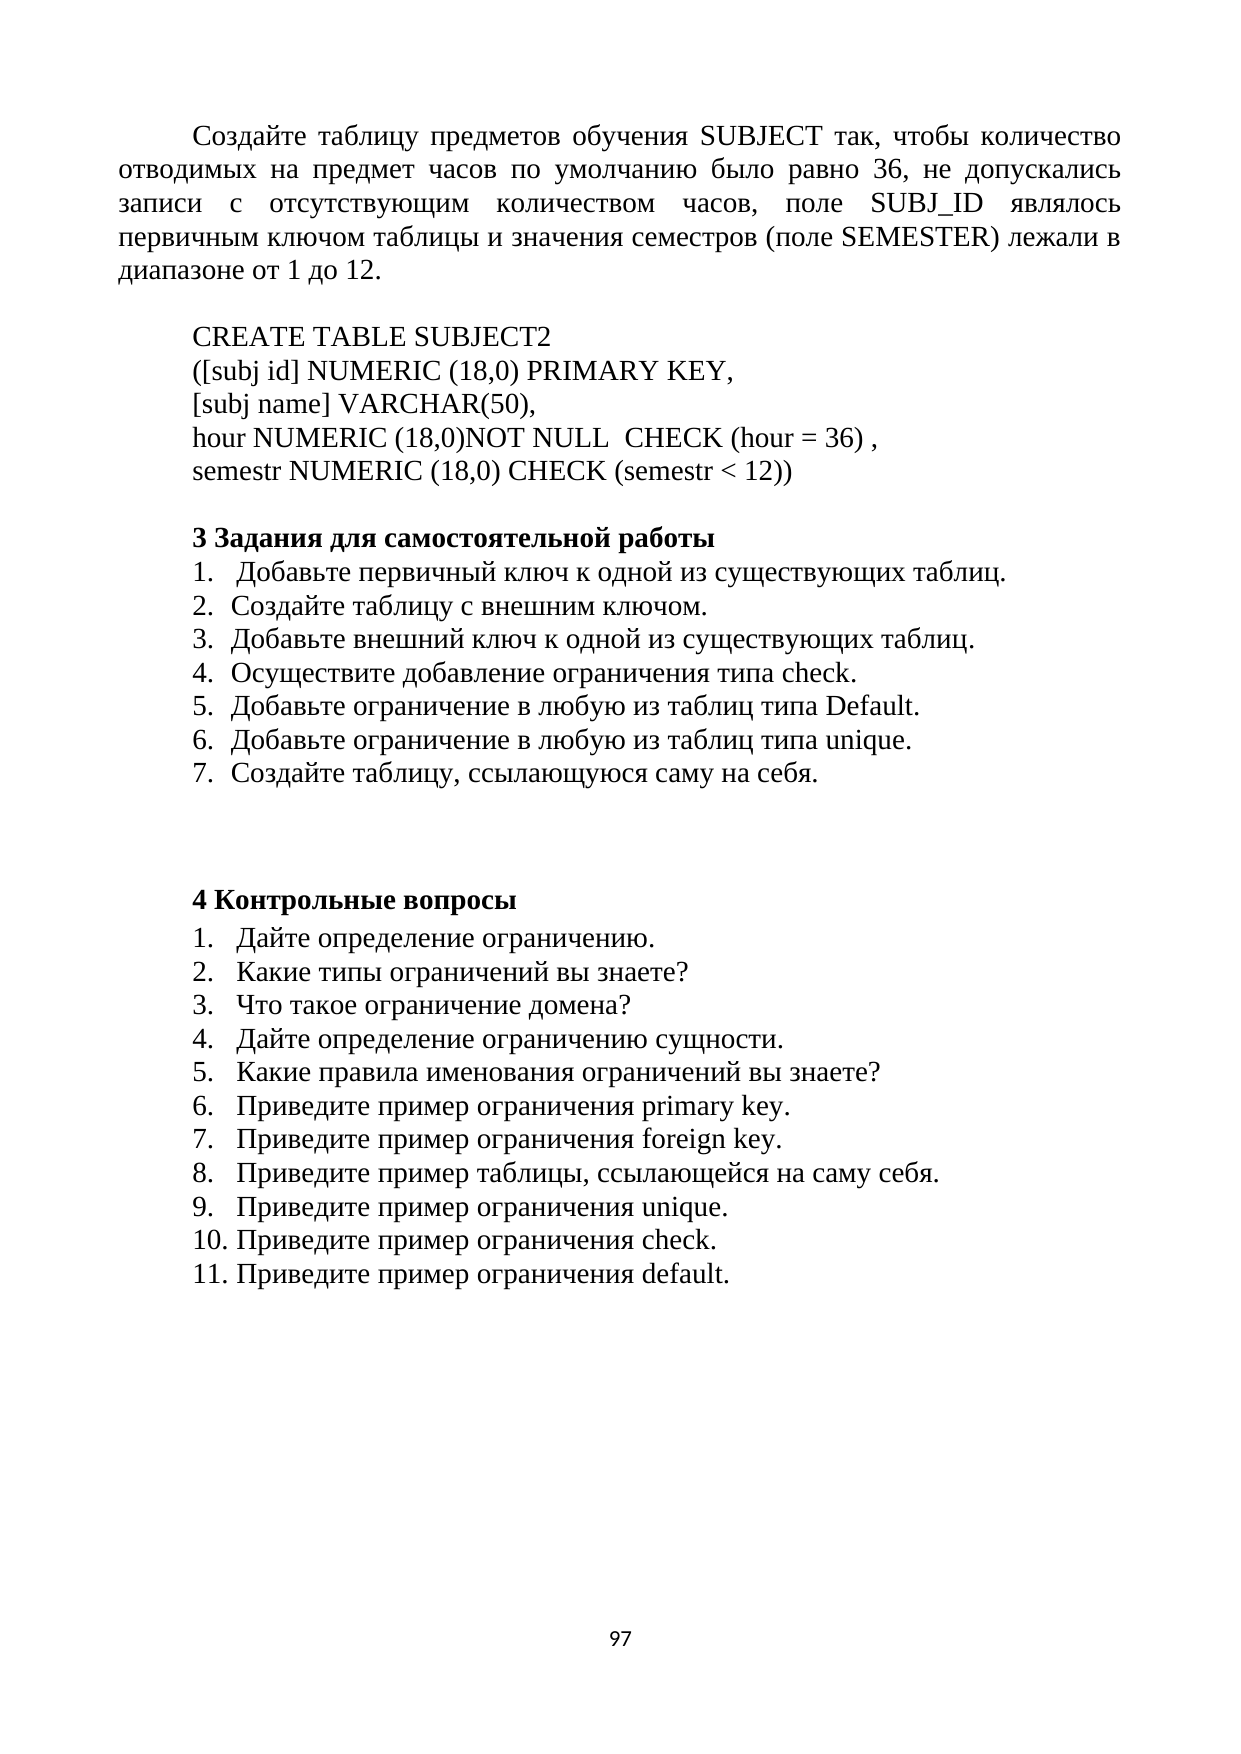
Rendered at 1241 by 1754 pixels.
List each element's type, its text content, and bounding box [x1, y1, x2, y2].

subtitle 3 Задания для самостоятельной работы [118, 521, 1122, 554]
list Создайте таблицу с внешним ключом. [118, 588, 1122, 621]
list Осуществите добавление ограничения типа check. [118, 655, 1122, 688]
subtitle 4 Контрольные вопросы [118, 882, 1122, 915]
list Добавьте внешний ключ к одной из существующих таблиц. [118, 621, 1122, 655]
list Какие правила именования ограничений вы знаете? [118, 1054, 1122, 1088]
list Добавьте первичный ключ к одной из существующих таблиц. [118, 554, 1122, 588]
list Добавьте ограничение в любую из таблиц типа Default. [118, 688, 1122, 722]
list Создайте таблицу, ссылающуюся саму на себя. [118, 755, 1122, 789]
text CREATE TABLE SUBJECT2 [118, 319, 1122, 353]
list Добавьте ограничение в любую из таблиц типа unique. [118, 722, 1122, 755]
list Что такое ограничение домена? [118, 987, 1122, 1021]
text hour NUMERIC (18,0)NOT NULL CHECK (hour = 36) , [118, 420, 1122, 453]
list Приведите пример таблицы, ссылающейся на саму себя. [118, 1155, 1122, 1189]
list Дайте определение ограничению. [118, 920, 1122, 954]
list Приведите пример ограничения foreign key. [118, 1122, 1122, 1155]
list Приведите пример ограничения unique. [118, 1189, 1122, 1222]
text [subj name] VARCHAR(50), [118, 386, 1122, 420]
list Приведите пример ограничения default. [118, 1256, 1122, 1289]
text Создайте таблицу предметов обучения SUBJECT так, чтобы количество отводимых на предмет часов по умолчанию было равно 36, не допускались записи с отсутствующим количеством часов, поле SUBJ_ID являлось первичным ключом таблицы и значения семестров (поле SEMESTER) лежали в диапазоне от 1 до 12. [118, 118, 1122, 286]
list Дайте определение ограничению сущности. [118, 1021, 1122, 1054]
text semestr NUMERIC (18,0) CHECK (semestr < 12)) [118, 453, 1122, 487]
list Приведите пример ограничения check. [118, 1222, 1122, 1256]
list Приведите пример ограничения primary key. [118, 1088, 1122, 1122]
text ([subj id] NUMERIC (18,0) PRIMARY KEY, [118, 353, 1122, 386]
list Какие типы ограничений вы знаете? [118, 954, 1122, 987]
